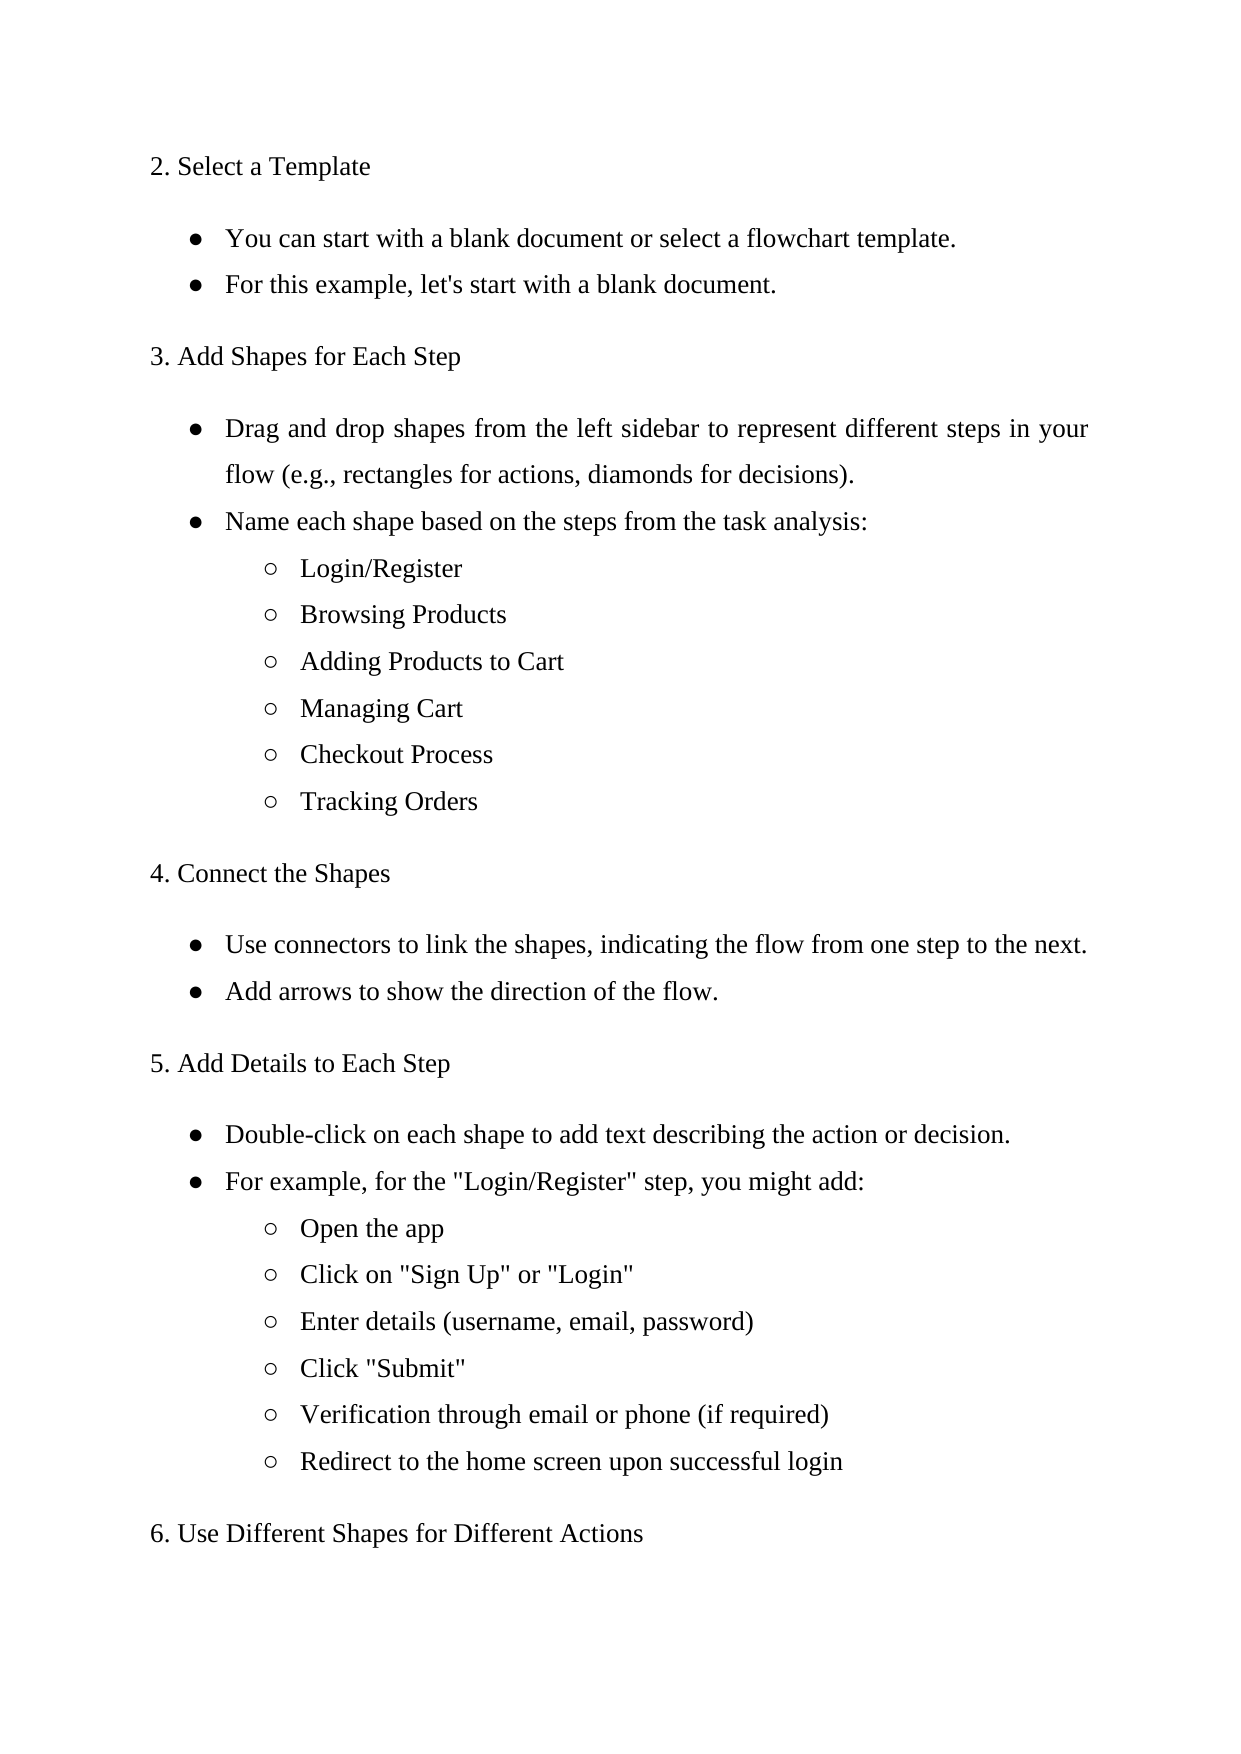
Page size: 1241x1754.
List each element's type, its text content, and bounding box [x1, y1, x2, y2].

list Open the app [262, 1212, 1090, 1243]
list Add arrows to show the direction of the flow. [187, 975, 1090, 1006]
list Drag and drop shapes from the left sidebar to represent different steps in your flow (e.g., rectangles for actions, diamonds for decisions). [187, 412, 1090, 489]
list For example, for the "Login/Register" step, you might add: [187, 1165, 1090, 1196]
list Click on "Sign Up" or "Login" [262, 1258, 1090, 1289]
subtitle 5. Add Details to Each Step [150, 1047, 1090, 1078]
list Double-click on each shape to add text describing the action or decision. [187, 1118, 1090, 1149]
list Adding Products to Cart [262, 645, 1090, 676]
list Verification through email or phone (if required) [262, 1398, 1090, 1429]
list Browsing Products [262, 598, 1090, 629]
list Click "Submit" [262, 1352, 1090, 1383]
list Managing Cart [262, 692, 1090, 723]
list Name each shape based on the steps from the task analysis: [187, 505, 1090, 536]
list Checkout Process [262, 738, 1090, 769]
list Redirect to the home screen upon successful login [262, 1445, 1090, 1476]
list Login/Register [262, 552, 1090, 583]
subtitle 3. Add Shapes for Each Step [150, 340, 1090, 371]
list Tracking Orders [262, 785, 1090, 816]
list Enter details (username, email, password) [262, 1305, 1090, 1336]
subtitle 6. Use Different Shapes for Different Actions [150, 1517, 1090, 1548]
subtitle 2. Select a Template [150, 150, 1090, 181]
list For this example, let's start with a blank document. [187, 268, 1090, 299]
list You can start with a blank document or select a flowchart template. [187, 222, 1090, 253]
list Use connectors to link the shapes, indicating the flow from one step to the next. [187, 928, 1090, 959]
subtitle 4. Connect the Shapes [150, 857, 1090, 888]
